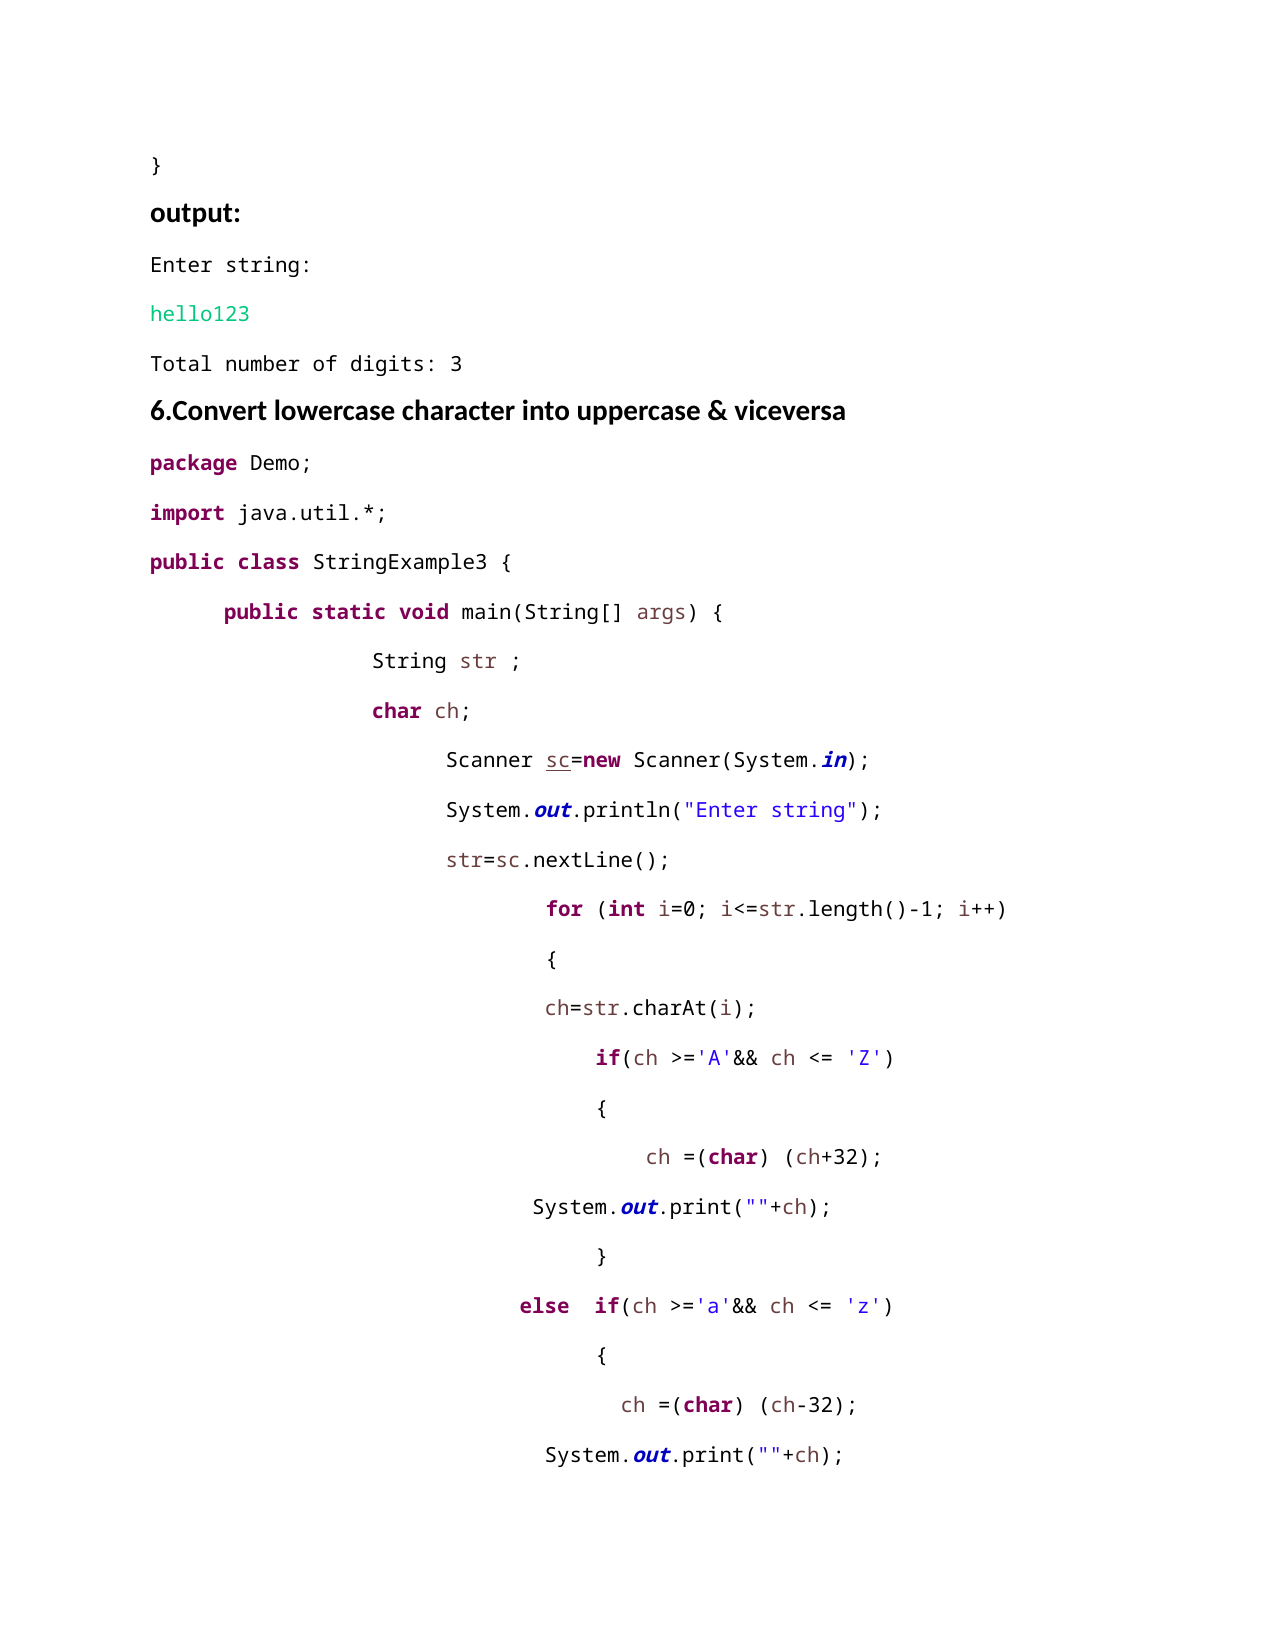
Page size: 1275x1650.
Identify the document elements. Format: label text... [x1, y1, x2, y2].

text else if(ch >='a'&& ch <= 'z') [150, 1290, 1125, 1319]
text { [150, 1340, 1125, 1369]
text } [150, 1241, 1125, 1269]
text import java.util.*; [150, 497, 1125, 526]
text { [150, 1092, 1125, 1121]
text { [150, 943, 1125, 972]
text ch=str.charAt(i); [150, 993, 1125, 1022]
text System.out.println("Enter string"); [150, 794, 1125, 823]
text String str ; [150, 646, 1125, 674]
text for (int i=0; i<=str.length()-1; i++) [150, 894, 1125, 922]
text System.out.print(""+ch); [150, 1191, 1125, 1220]
text Scanner sc=new Scanner(System.in); [150, 745, 1125, 774]
text str=sc.nextLine(); [150, 844, 1125, 873]
text hello123 [150, 299, 1125, 327]
text ch =(char) (ch+32); [150, 1142, 1125, 1170]
text ch =(char) (ch-32); [150, 1389, 1125, 1418]
text public static void main(String[] args) { [150, 596, 1125, 625]
text package Demo; [150, 447, 1125, 476]
text char ch; [150, 695, 1125, 724]
text Total number of digits: 3 [150, 348, 1125, 377]
text if(ch >='A'&& ch <= 'Z') [150, 1042, 1125, 1071]
text output: [150, 199, 1125, 228]
text } [150, 150, 1125, 179]
text 6.Convert lowercase character into uppercase & viceversa [150, 398, 1125, 427]
text System.out.print(""+ch); [150, 1439, 1125, 1468]
text public class StringExample3 { [150, 547, 1125, 575]
text Enter string: [150, 249, 1125, 278]
